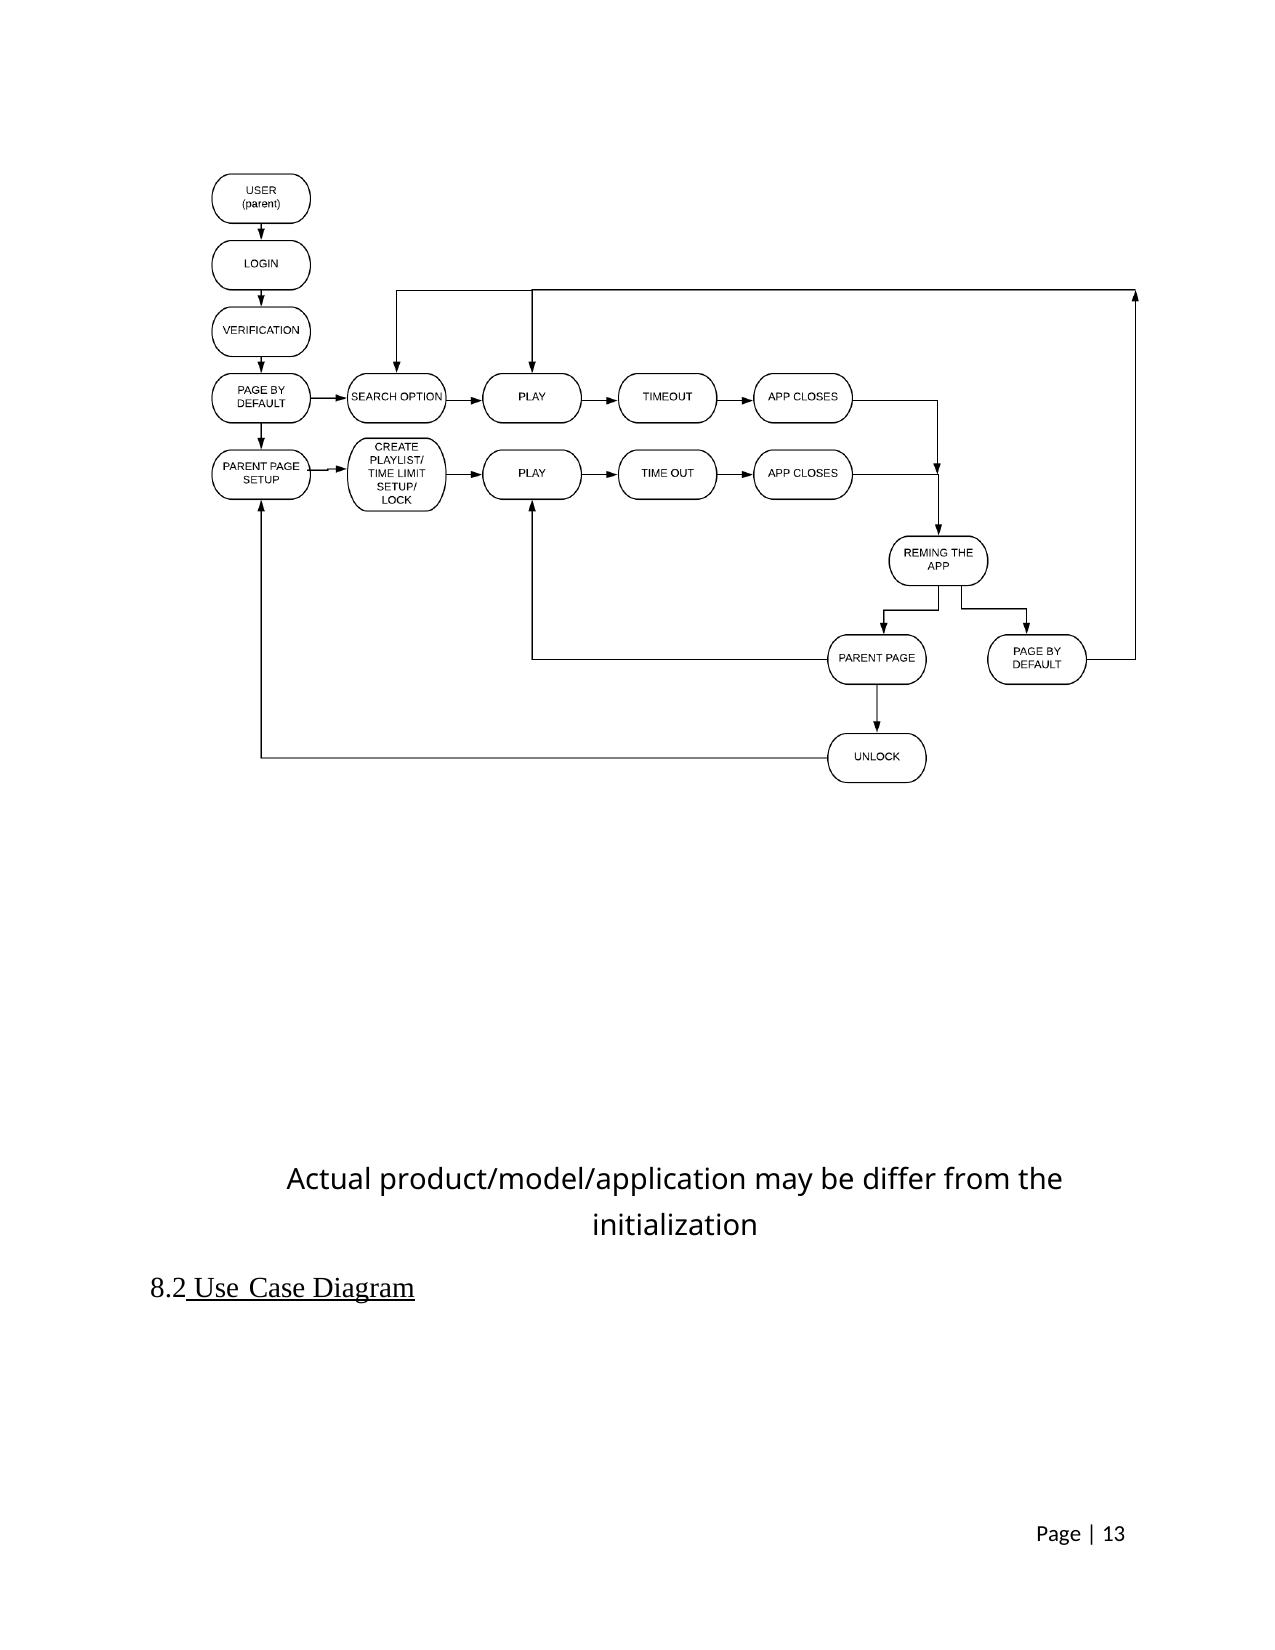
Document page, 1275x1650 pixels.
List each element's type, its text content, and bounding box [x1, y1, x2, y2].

text 8.2 Use Case Diagram [150, 1270, 1125, 1336]
picture [187, 150, 1163, 807]
text Actual product/model/application may be differ from the initialization [225, 1158, 1125, 1243]
